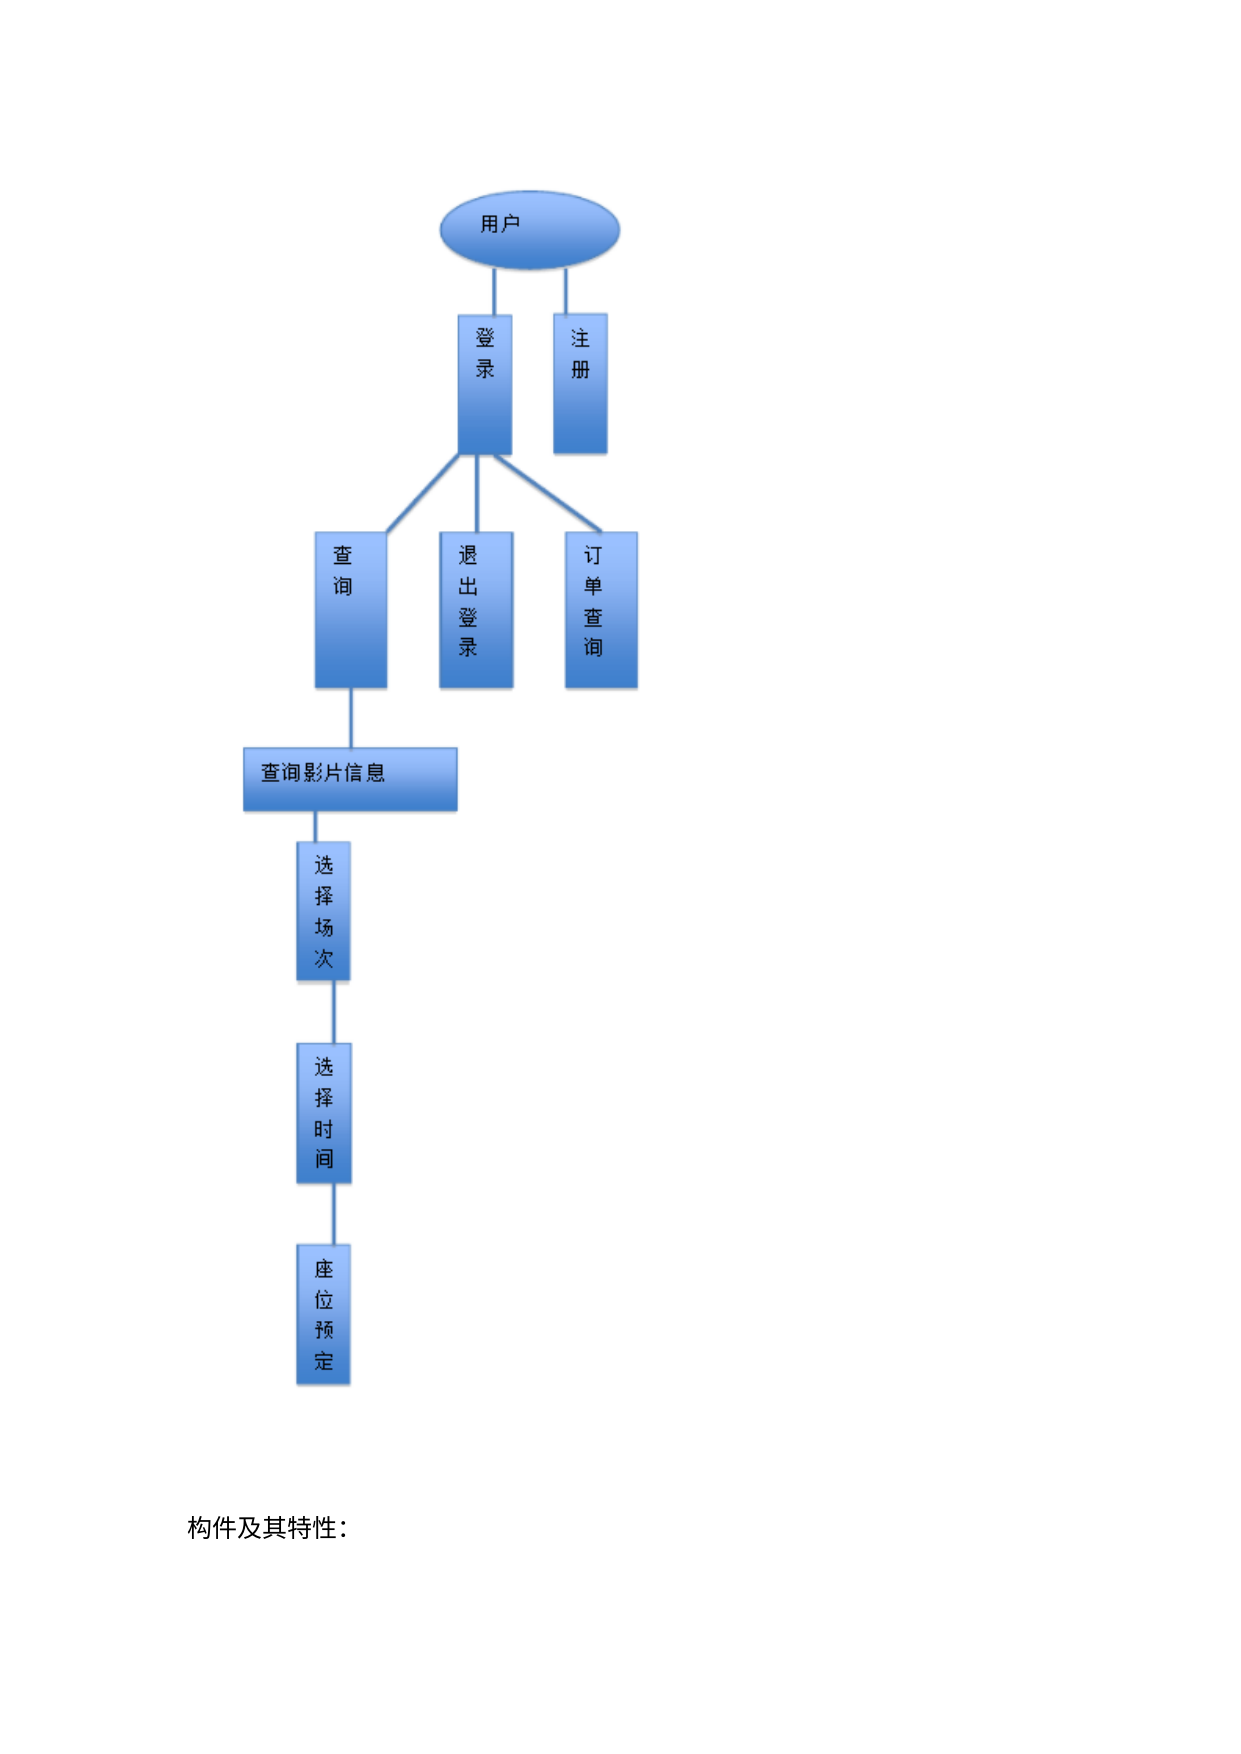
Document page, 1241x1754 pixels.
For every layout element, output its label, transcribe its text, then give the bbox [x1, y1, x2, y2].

text 构件及其特性： [187, 1494, 1053, 1559]
picture [187, 162, 718, 1417]
